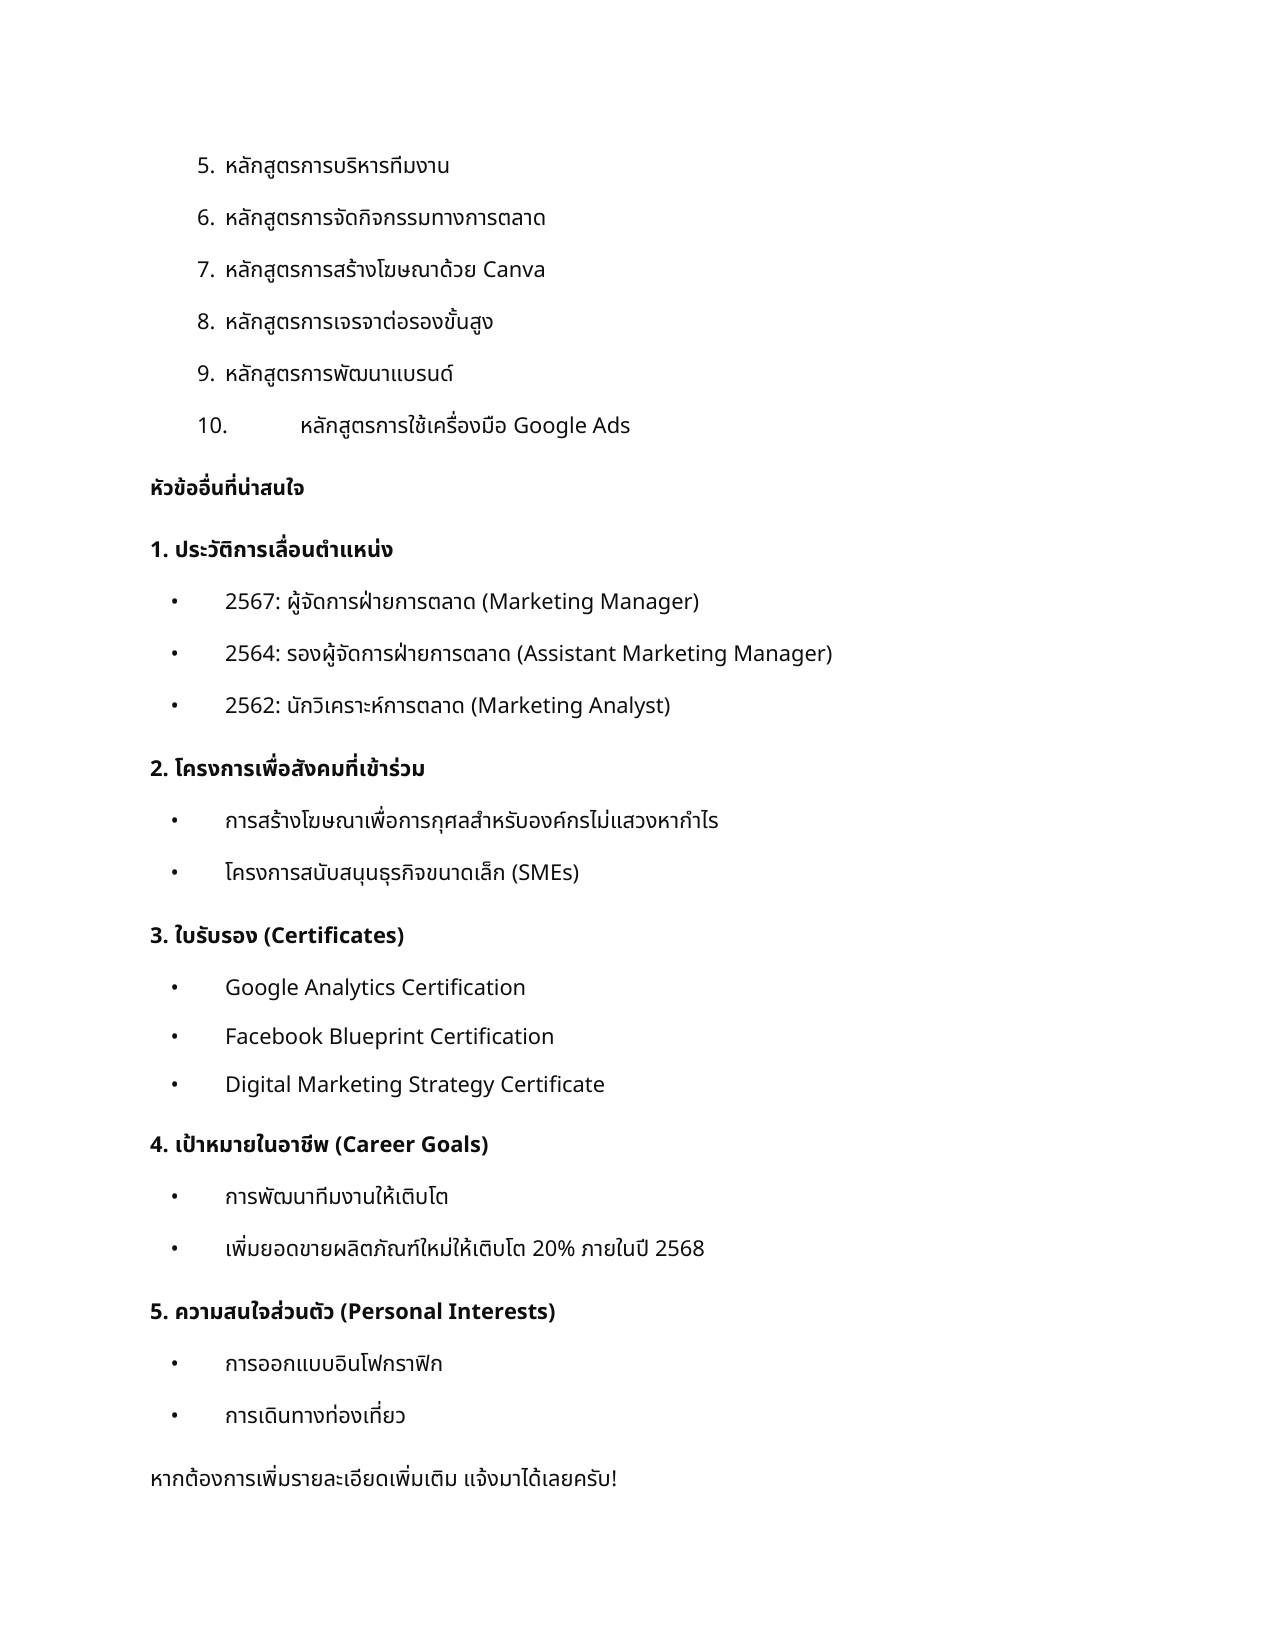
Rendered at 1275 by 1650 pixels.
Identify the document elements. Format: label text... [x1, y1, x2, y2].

text 4. เป้าหมายในอาชีพ (Career Goals) [150, 1129, 1125, 1162]
text 7. หลักสูตรการสร้างโฆษณาด้วย Canva [150, 254, 1125, 287]
text • 2562: นักวิเคราะห์การตลาด (Marketing Analyst) [150, 690, 1125, 723]
text 3. ใบรับรอง (Certificates) [150, 920, 1125, 953]
text หัวข้ออื่นที่น่าสนใจ [150, 473, 1125, 504]
text • การเดินทางท่องเที่ยว [150, 1400, 1125, 1433]
text • โครงการสนับสนุนธุรกิจขนาดเล็ก (SMEs) [150, 857, 1125, 890]
text • Facebook Blueprint Certification [150, 1021, 1125, 1050]
text 8. หลักสูตรการเจรจาต่อรองขั้นสูง [150, 306, 1125, 339]
text • 2564: รองผู้จัดการฝ่ายการตลาด (Assistant Marketing Manager) [150, 638, 1125, 671]
text 5. ความสนใจส่วนตัว (Personal Interests) [150, 1296, 1125, 1329]
text • เพิ่มยอดขายผลิตภัณฑ์ใหม่ให้เติบโต 20% ภายในปี 2568 [150, 1233, 1125, 1266]
text • การพัฒนาทีมงานให้เติบโต [150, 1181, 1125, 1214]
text 9. หลักสูตรการพัฒนาแบรนด์ [150, 358, 1125, 391]
text 5. หลักสูตรการบริหารทีมงาน [150, 150, 1125, 183]
text • 2567: ผู้จัดการฝ่ายการตลาด (Marketing Manager) [150, 586, 1125, 619]
text • การออกแบบอินโฟกราฟิก [150, 1348, 1125, 1381]
text • Google Analytics Certification [150, 972, 1125, 1002]
text 1. ประวัติการเลื่อนตำแหน่ง [150, 534, 1125, 567]
text 2. โครงการเพื่อสังคมที่เข้าร่วม [150, 753, 1125, 786]
text • Digital Marketing Strategy Certificate [150, 1069, 1125, 1099]
text หากต้องการเพิ่มรายละเอียดเพิ่มเติม แจ้งมาได้เลยครับ! [150, 1463, 1125, 1496]
text 10. หลักสูตรการใช้เครื่องมือ Google Ads [150, 410, 1125, 443]
text • การสร้างโฆษณาเพื่อการกุศลสำหรับองค์กรไม่แสวงหากำไร [150, 805, 1125, 838]
text 6. หลักสูตรการจัดกิจกรรมทางการตลาด [150, 202, 1125, 235]
